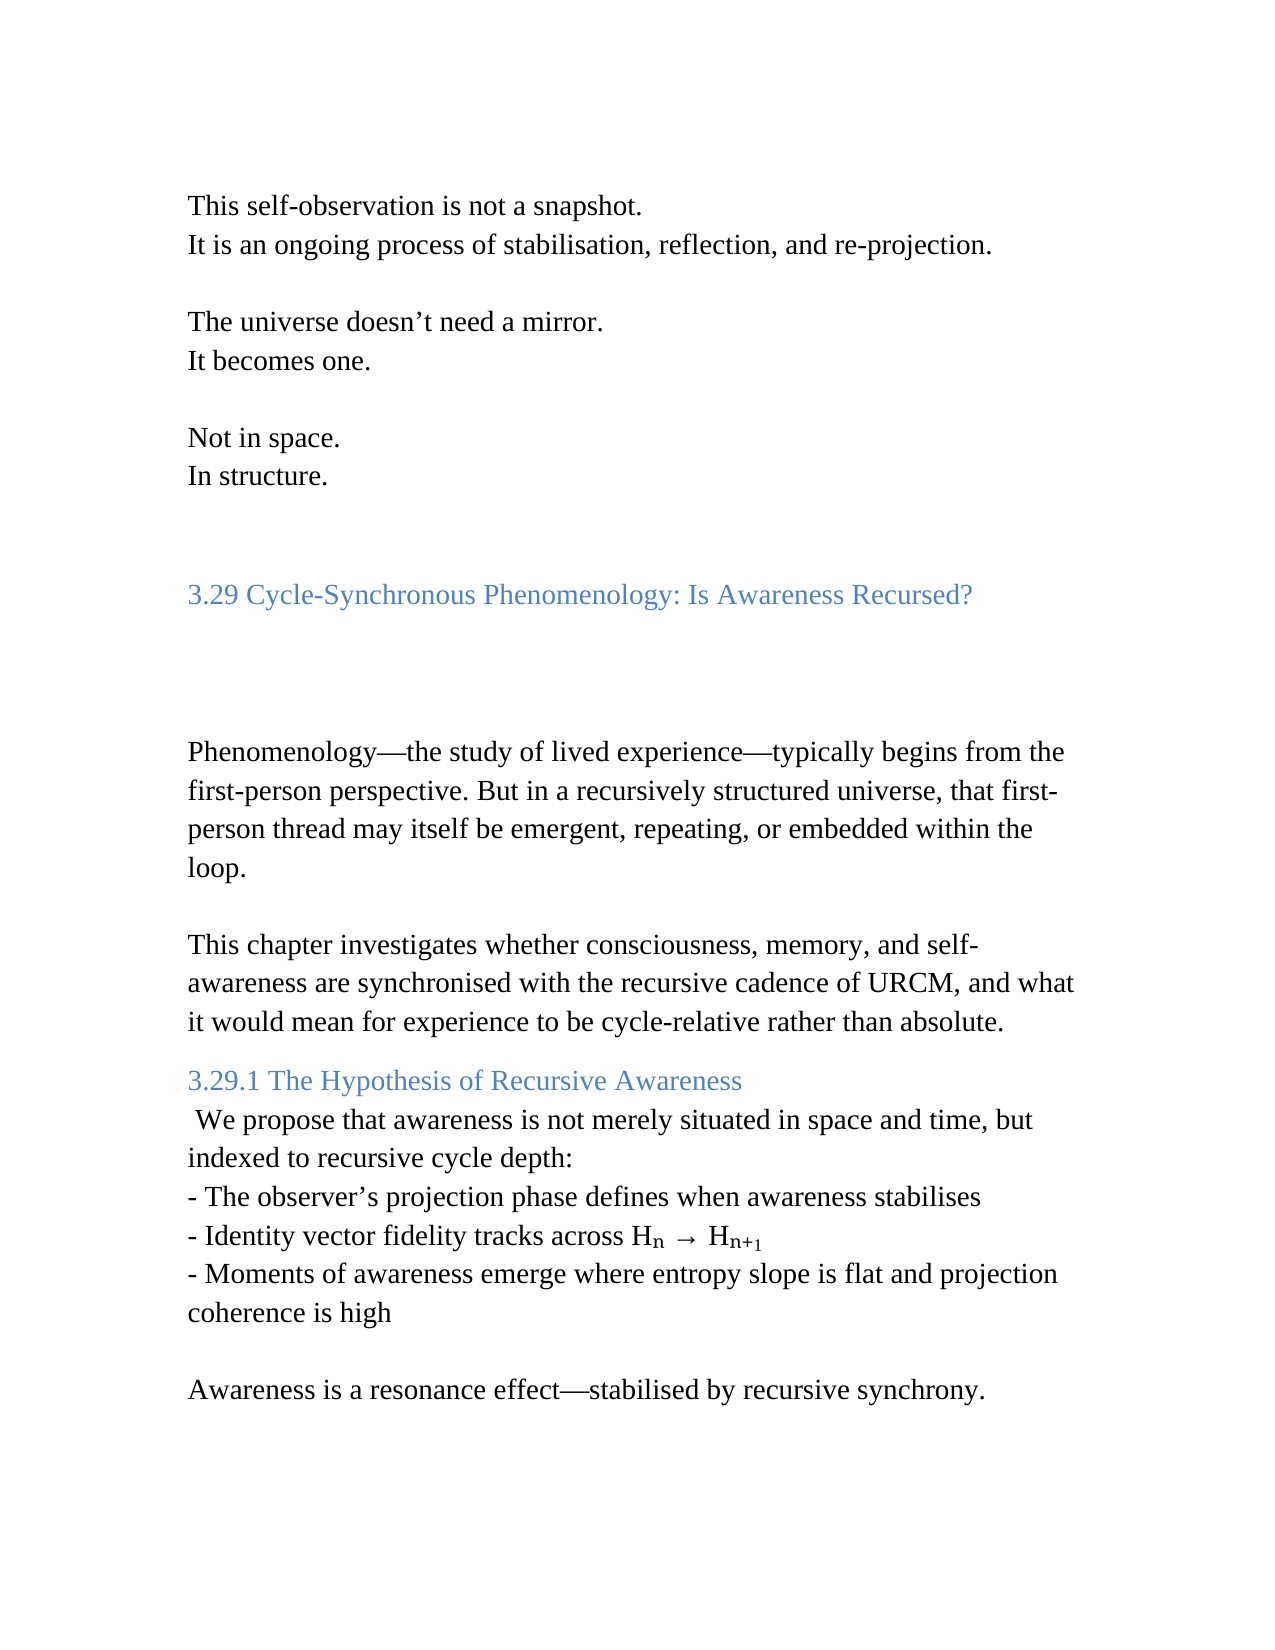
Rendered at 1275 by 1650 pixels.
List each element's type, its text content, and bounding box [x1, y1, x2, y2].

subtitle 3.29.1 The Hypothesis of Recursive Awareness [187, 1063, 1087, 1097]
subtitle 3.29 Cycle-Synchronous Phenomenology: Is Awareness Recursed? [187, 577, 1087, 611]
text Phenomenology—the study of lived experience—typically begins from the first-person perspective. But in a recursively structured universe, that first-person thread may itself be emergent, repeating, or embedded within the loop. This chapter investigates whether consciousness, memory, and self-awareness are synchronised with the recursive cadence of URCM, and what it would mean for experience to be cycle-relative rather than absolute. [187, 734, 1087, 1038]
text We propose that awareness is not merely situated in space and time, but indexed to recursive cycle depth: - The observer’s projection phase defines when awareness stabilises - Identity vector fidelity tracks across Hₙ → Hₙ₊₁ - Moments of awareness emerge where entropy slope is flat and projection coherence is high Awareness is a resonance effect—stabilised by recursive synchrony. [187, 1102, 1087, 1405]
